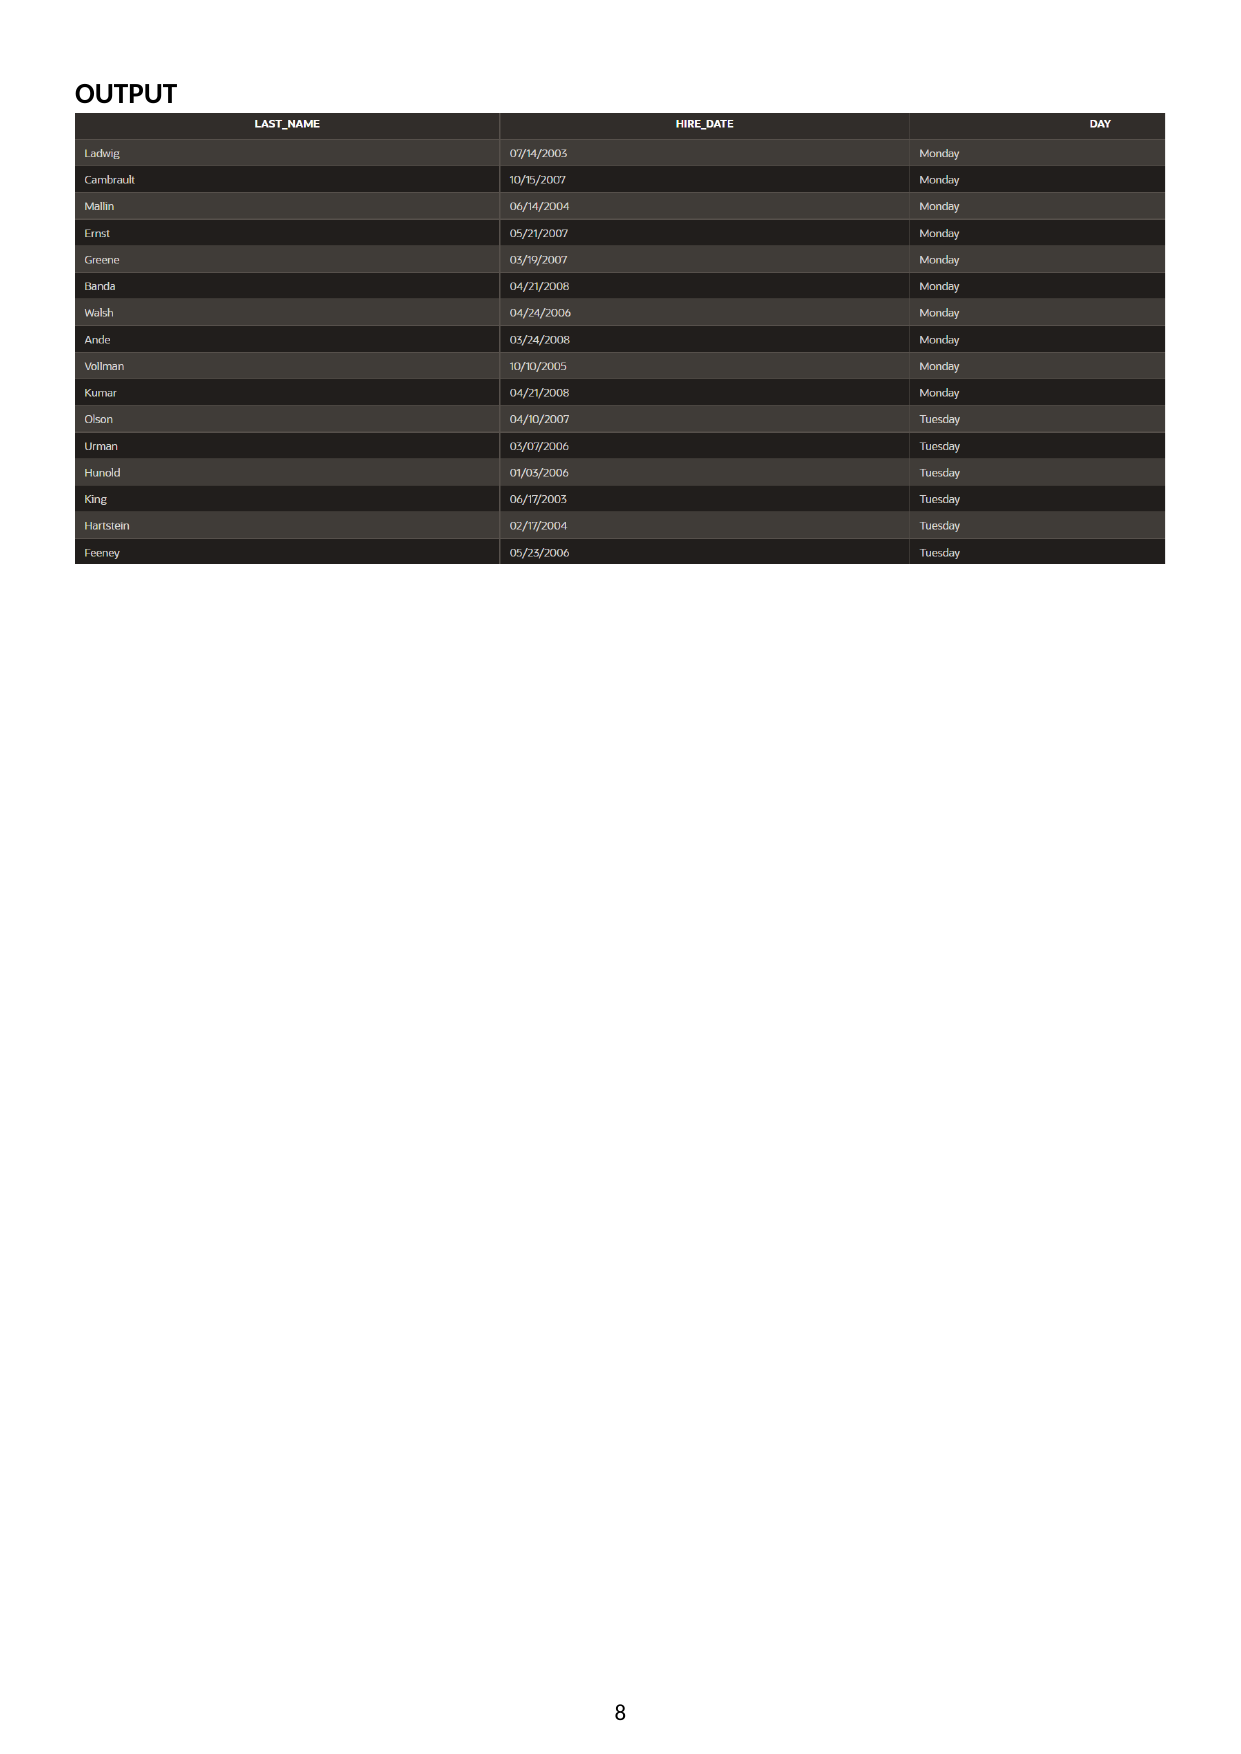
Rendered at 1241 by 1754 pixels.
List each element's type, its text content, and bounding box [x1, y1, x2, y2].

text OUTPUT [75, 75, 1165, 111]
picture [75, 113, 1166, 564]
